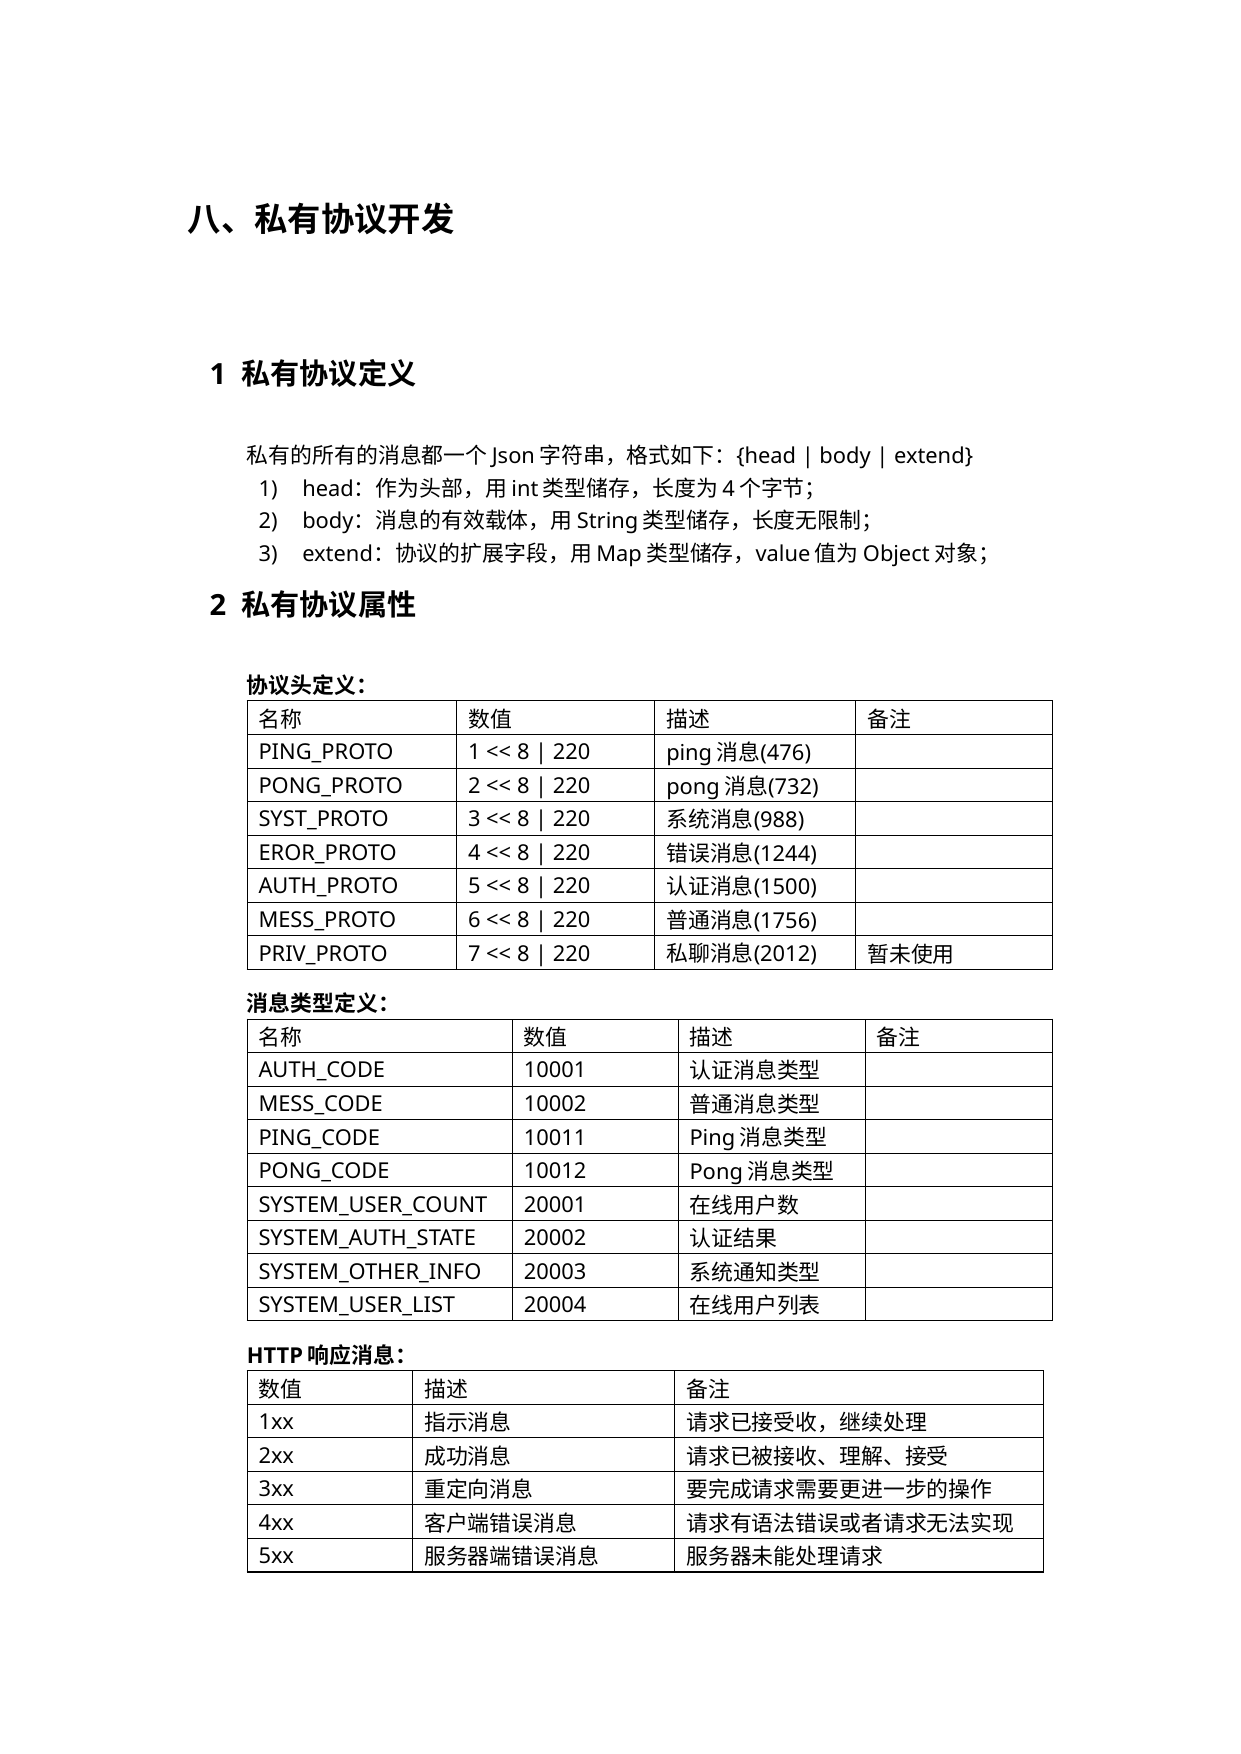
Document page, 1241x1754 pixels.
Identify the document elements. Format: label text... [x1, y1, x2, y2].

table_cell 20003 [513, 1254, 678, 1287]
table_cell SYSTEM_USER_LIST [248, 1288, 512, 1320]
table_cell [866, 1221, 1052, 1253]
table_cell [866, 1254, 1052, 1287]
table_header 名称 [248, 701, 456, 734]
table_cell 请求有语法错误或者请求无法实现 [675, 1505, 1043, 1538]
text 私有的所有的消息都一个Json字符串，格式如下：{head | body | extend} [247, 438, 1053, 470]
table_cell PING_CODE [248, 1120, 512, 1153]
table_cell PRIV_PROTO [248, 936, 456, 969]
table_cell 2 << 8 | 220 [457, 769, 654, 801]
table_cell 10012 [513, 1154, 678, 1186]
table_header 数值 [248, 1371, 412, 1404]
table_cell 系统通知类型 [679, 1254, 865, 1287]
text HTTP响应消息： [247, 1338, 1053, 1370]
table_cell 7 << 8 | 220 [457, 936, 654, 969]
table_cell 2xx [248, 1438, 412, 1471]
subtitle 1 私有协议定义 [209, 340, 1031, 405]
table_cell 20004 [513, 1288, 678, 1320]
table_header 描述 [655, 701, 855, 734]
list head：作为头部，用int类型储存，长度为4个字节； [258, 470, 1053, 503]
table_cell SYST_PROTO [248, 802, 456, 834]
table_cell 3 << 8 | 220 [457, 802, 654, 834]
table_cell 10011 [513, 1120, 678, 1153]
table_cell [866, 1154, 1052, 1186]
table_header 备注 [675, 1371, 1043, 1404]
table_cell 10001 [513, 1053, 678, 1086]
table_cell [866, 1087, 1052, 1119]
table_cell PONG_PROTO [248, 769, 456, 801]
table_cell 4xx [248, 1505, 412, 1538]
table_cell 5xx [248, 1539, 412, 1571]
table_cell ping消息(476) [655, 735, 855, 767]
table_cell SYSTEM_OTHER_INFO [248, 1254, 512, 1287]
subtitle 八、私有协议开发 [187, 185, 1053, 250]
table_cell 认证结果 [679, 1221, 865, 1253]
table_cell PONG_CODE [248, 1154, 512, 1186]
table_cell [866, 1053, 1052, 1086]
table_cell 请求已被接收、理解、接受 [675, 1438, 1043, 1471]
table_cell 3xx [248, 1472, 412, 1504]
table_cell 6 << 8 | 220 [457, 903, 654, 935]
table_header 备注 [856, 701, 1052, 734]
table_cell 服务器未能处理请求 [675, 1539, 1043, 1571]
table_cell PING_PROTO [248, 735, 456, 767]
table_header 数值 [457, 701, 654, 734]
table_header 数值 [513, 1020, 678, 1052]
text 协议头定义： [247, 668, 1053, 700]
table_cell AUTH_PROTO [248, 869, 456, 902]
text 消息类型定义： [247, 986, 1053, 1018]
table_cell 要完成请求需要更进一步的操作 [675, 1472, 1043, 1504]
table_header 描述 [679, 1020, 865, 1052]
table_cell 1xx [248, 1405, 412, 1437]
table_cell [856, 869, 1052, 902]
table_cell [856, 802, 1052, 834]
table_cell SYSTEM_USER_COUNT [248, 1187, 512, 1220]
table_cell 20002 [513, 1221, 678, 1253]
table_cell Ping消息类型 [679, 1120, 865, 1153]
table_cell [856, 769, 1052, 801]
table_cell 错误消息(1244) [655, 836, 855, 868]
table_cell 4 << 8 | 220 [457, 836, 654, 868]
table_header 名称 [248, 1020, 512, 1052]
table_cell 暂未使用 [856, 936, 1052, 969]
table_cell 认证消息(1500) [655, 869, 855, 902]
table_cell [856, 735, 1052, 767]
table_cell 在线用户列表 [679, 1288, 865, 1320]
table_cell 系统消息(988) [655, 802, 855, 834]
table_cell 重定向消息 [413, 1472, 674, 1504]
table_header 备注 [866, 1020, 1052, 1052]
table_cell SYSTEM_AUTH_STATE [248, 1221, 512, 1253]
table_cell MESS_PROTO [248, 903, 456, 935]
table_cell [856, 903, 1052, 935]
table_cell 指示消息 [413, 1405, 674, 1437]
table_cell [866, 1187, 1052, 1220]
table_cell AUTH_CODE [248, 1053, 512, 1086]
table_cell MESS_CODE [248, 1087, 512, 1119]
table_header 描述 [413, 1371, 674, 1404]
table_cell [856, 836, 1052, 868]
table_cell 服务器端错误消息 [413, 1539, 674, 1571]
table_cell 认证消息类型 [679, 1053, 865, 1086]
list extend：协议的扩展字段，用Map类型储存，value值为Object对象； [258, 535, 1053, 568]
table_cell [866, 1120, 1052, 1153]
table_cell 请求已接受收，继续处理 [675, 1405, 1043, 1437]
table_cell 普通消息(1756) [655, 903, 855, 935]
table_cell pong消息(732) [655, 769, 855, 801]
table_cell Pong消息类型 [679, 1154, 865, 1186]
table_cell [866, 1288, 1052, 1320]
table_cell 10002 [513, 1087, 678, 1119]
table_cell 客户端错误消息 [413, 1505, 674, 1538]
list body：消息的有效载体，用String类型储存，长度无限制； [258, 503, 1053, 535]
subtitle 2 私有协议属性 [209, 570, 1031, 635]
table_cell 1 << 8 | 220 [457, 735, 654, 767]
table_cell EROR_PROTO [248, 836, 456, 868]
table_cell 成功消息 [413, 1438, 674, 1471]
table_cell 5 << 8 | 220 [457, 869, 654, 902]
table_cell 普通消息类型 [679, 1087, 865, 1119]
table_cell 在线用户数 [679, 1187, 865, 1220]
table_cell 20001 [513, 1187, 678, 1220]
table_cell 私聊消息(2012) [655, 936, 855, 969]
